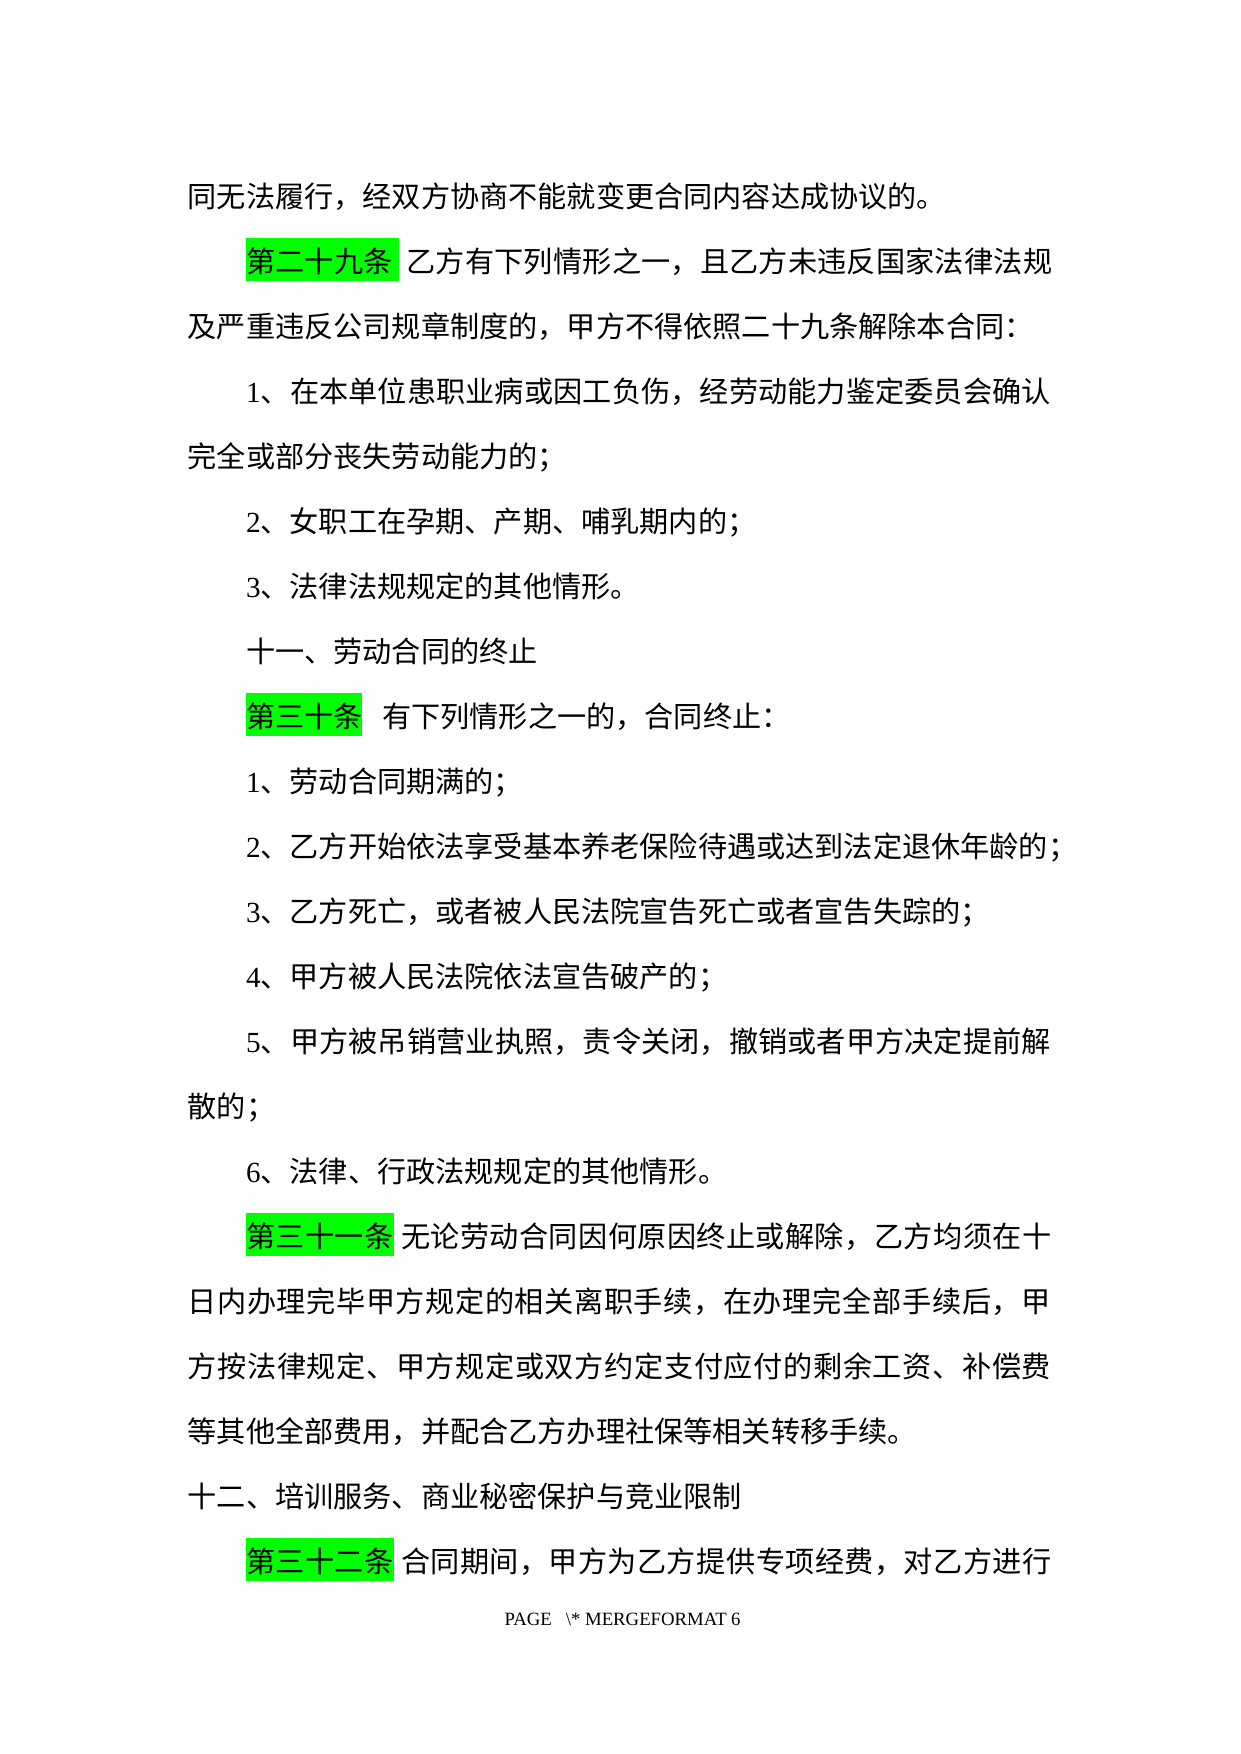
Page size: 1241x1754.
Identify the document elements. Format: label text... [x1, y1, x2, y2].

text 第二十九条 乙方有下列情形之一，且乙方未违反国家法律法规及严重违反公司规章制度的，甲方不得依照二十九条解除本合同： [187, 227, 1053, 357]
text 第三十二条 合同期间，甲方为乙方提供专项经费，对乙方进行专业技术培训的，由甲乙双方另行签订《培训协议》，并约定服务期。若乙方在服务期内因个人原因解除合同的，乙方应按照《培训协议》的约定向甲方偿付违约金。 [187, 1527, 1053, 1592]
text 3、乙方死亡，或者被人民法院宣告死亡或者宣告失踪的； [187, 877, 1053, 942]
text 十二、培训服务、商业秘密保护与竞业限制 [187, 1462, 1053, 1527]
text 2、女职工在孕期、产期、哺乳期内的； [187, 487, 1053, 552]
text 3、劳动合同订立时所依据的客观情况发生重大变化，致使本合同无法履行，经双方协商不能就变更合同内容达成协议的。 [187, 162, 1053, 227]
text 4、甲方被人民法院依法宣告破产的； [187, 942, 1053, 1007]
text 1、在本单位患职业病或因工负伤，经劳动能力鉴定委员会确认完全或部分丧失劳动能力的； [187, 357, 1053, 487]
text 2、乙方开始依法享受基本养老保险待遇或达到法定退休年龄的； [187, 812, 1053, 877]
text 1、劳动合同期满的； [187, 747, 1053, 812]
text 第三十一条 无论劳动合同因何原因终止或解除，乙方均须在十日内办理完毕甲方规定的相关离职手续，在办理完全部手续后，甲方按法律规定、甲方规定或双方约定支付应付的剩余工资、补偿费等其他全部费用，并配合乙方办理社保等相关转移手续。 [187, 1202, 1053, 1462]
text 第三十条 有下列情形之一的，合同终止： [187, 682, 1053, 747]
text 十一、劳动合同的终止 [187, 617, 1053, 682]
text 5、甲方被吊销营业执照，责令关闭，撤销或者甲方决定提前解散的； [187, 1007, 1053, 1137]
text 6、法律、行政法规规定的其他情形。 [187, 1137, 1053, 1202]
text 3、法律法规规定的其他情形。 [187, 552, 1053, 617]
